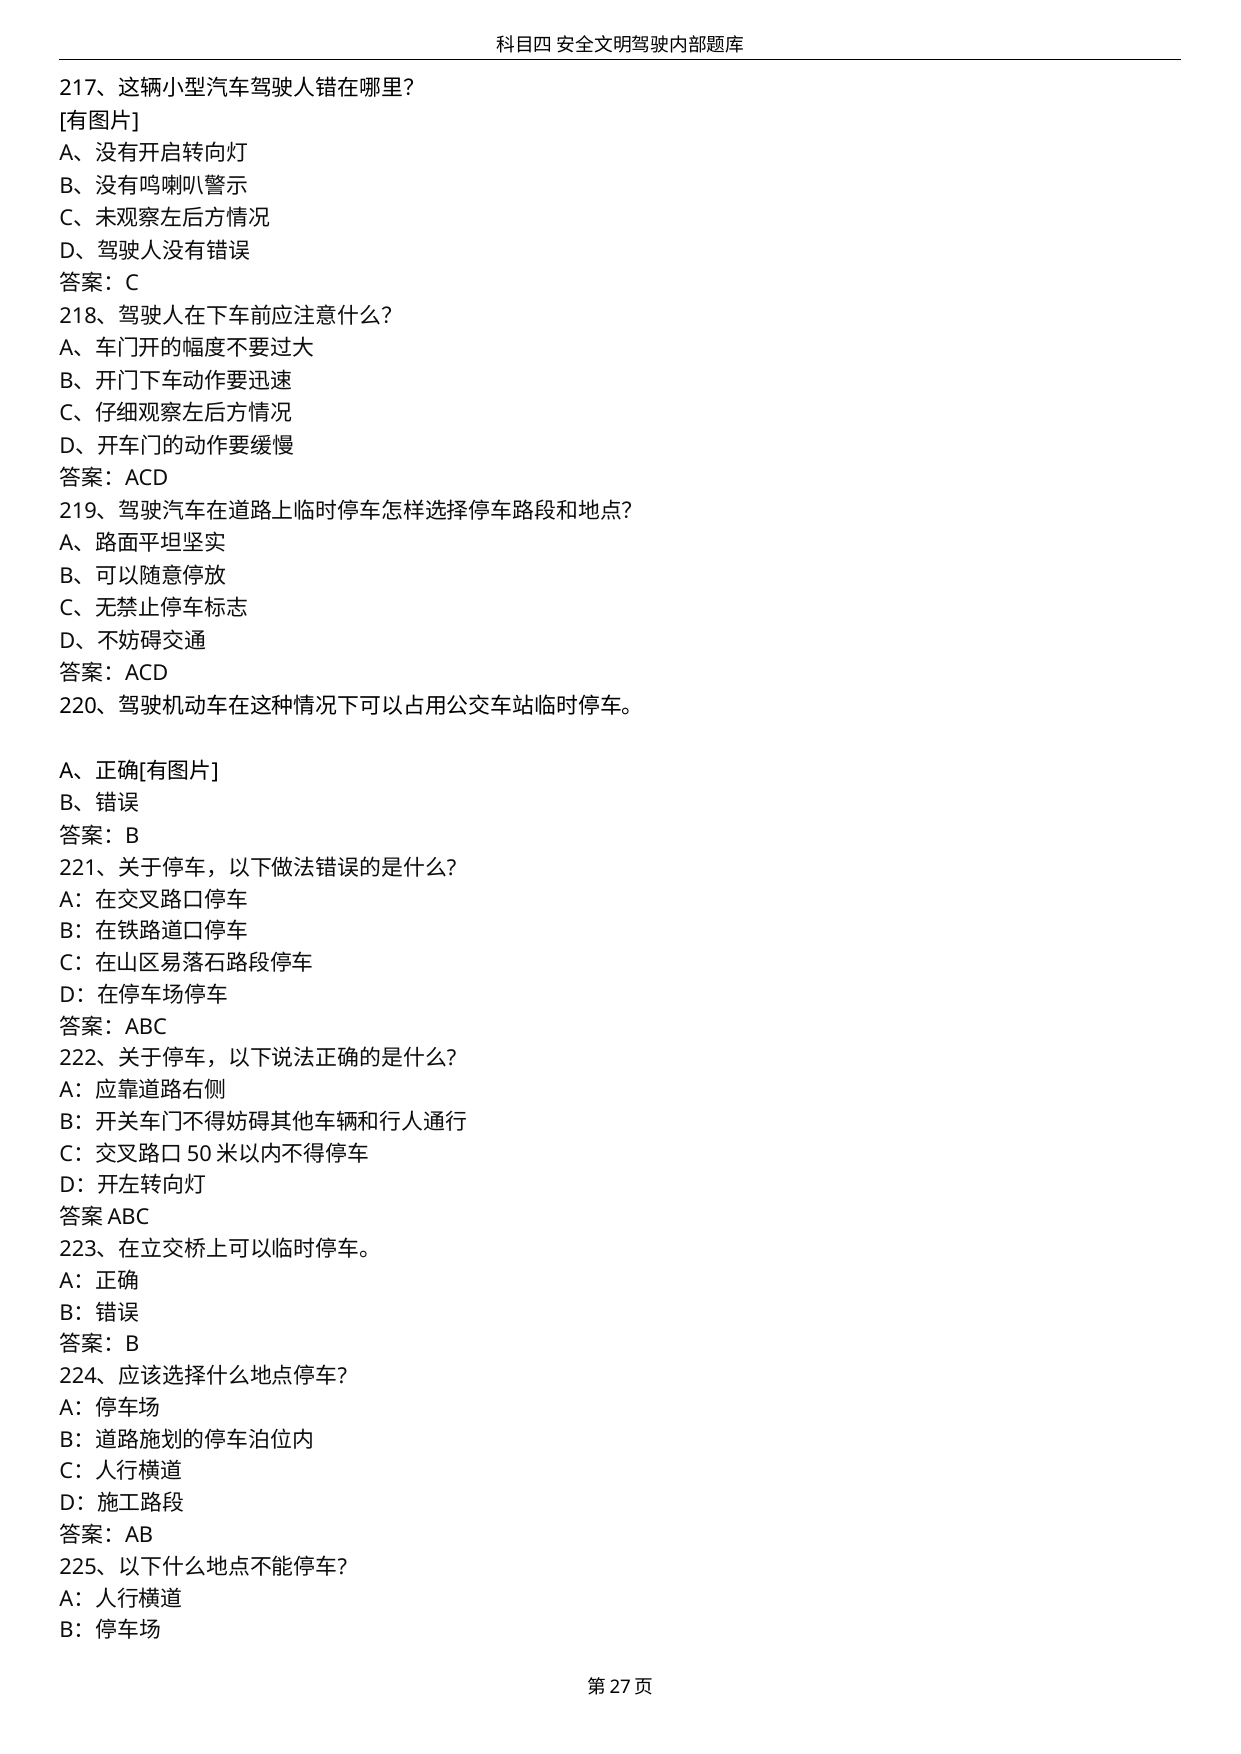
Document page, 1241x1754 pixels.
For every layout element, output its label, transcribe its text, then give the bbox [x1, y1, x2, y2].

text A：在交叉路口停车 [59, 882, 1181, 913]
text D：在停车场停车 [59, 977, 1181, 1009]
text A：正确 [59, 1263, 1181, 1294]
text D：开左转向灯 [59, 1167, 1181, 1199]
text A：人行横道 [59, 1581, 1181, 1612]
text B：道路施划的停车泊位内 [59, 1422, 1181, 1453]
text C、未观察左后方情况 [59, 200, 1181, 232]
text 答案ABC [59, 1199, 1181, 1231]
text B：停车场 [59, 1612, 1181, 1644]
text 224、应该选择什么地点停车? [59, 1358, 1181, 1390]
text B、可以随意停放 C、无禁止停车标志 D、不妨碍交通 答案：ACD [59, 557, 1181, 687]
text 222、关于停车，以下说法正确的是什么? [59, 1040, 1181, 1072]
text 答案：B [59, 1326, 1181, 1358]
text D、驾驶人没有错误 答案：C [59, 232, 1181, 297]
text 221、关于停车，以下做法错误的是什么? [59, 850, 1181, 882]
text B：在铁路道口停车 [59, 913, 1181, 945]
text B、没有鸣喇叭警示 [59, 167, 1181, 200]
text 217、这辆小型汽车驾驶人错在哪里？ [有图片] [59, 70, 1181, 135]
text 219、驾驶汽车在道路上临时停车怎样选择停车路段和地点？ A、路面平坦坚实 [59, 492, 1181, 557]
text 答案：ABC [59, 1009, 1181, 1040]
text B、错误 [59, 785, 1181, 817]
text B：错误 [59, 1294, 1181, 1326]
text C：交叉路口50米以内不得停车 [59, 1136, 1181, 1167]
text 223、在立交桥上可以临时停车。 [59, 1231, 1181, 1263]
text A：应靠道路右侧 [59, 1072, 1181, 1104]
text B、开门下车动作要迅速 C、仔细观察左后方情况 D、开车门的动作要缓慢 答案：ACD [59, 362, 1181, 492]
text C：在山区易落石路段停车 [59, 945, 1181, 977]
text C：人行横道 [59, 1453, 1181, 1485]
text 225、以下什么地点不能停车? [59, 1549, 1181, 1581]
text 答案：B [59, 817, 1181, 850]
text 答案：AB [59, 1517, 1181, 1549]
text A、没有开启转向灯 [59, 135, 1181, 167]
text 218、驾驶人在下车前应注意什么？ A、车门开的幅度不要过大 [59, 297, 1181, 362]
text D：施工路段 [59, 1485, 1181, 1517]
text 220、驾驶机动车在这种情况下可以占用公交车站临时停车。 A、正确[有图片] [59, 687, 1181, 785]
text A：停车场 [59, 1390, 1181, 1422]
text B：开关车门不得妨碍其他车辆和行人通行 [59, 1104, 1181, 1136]
